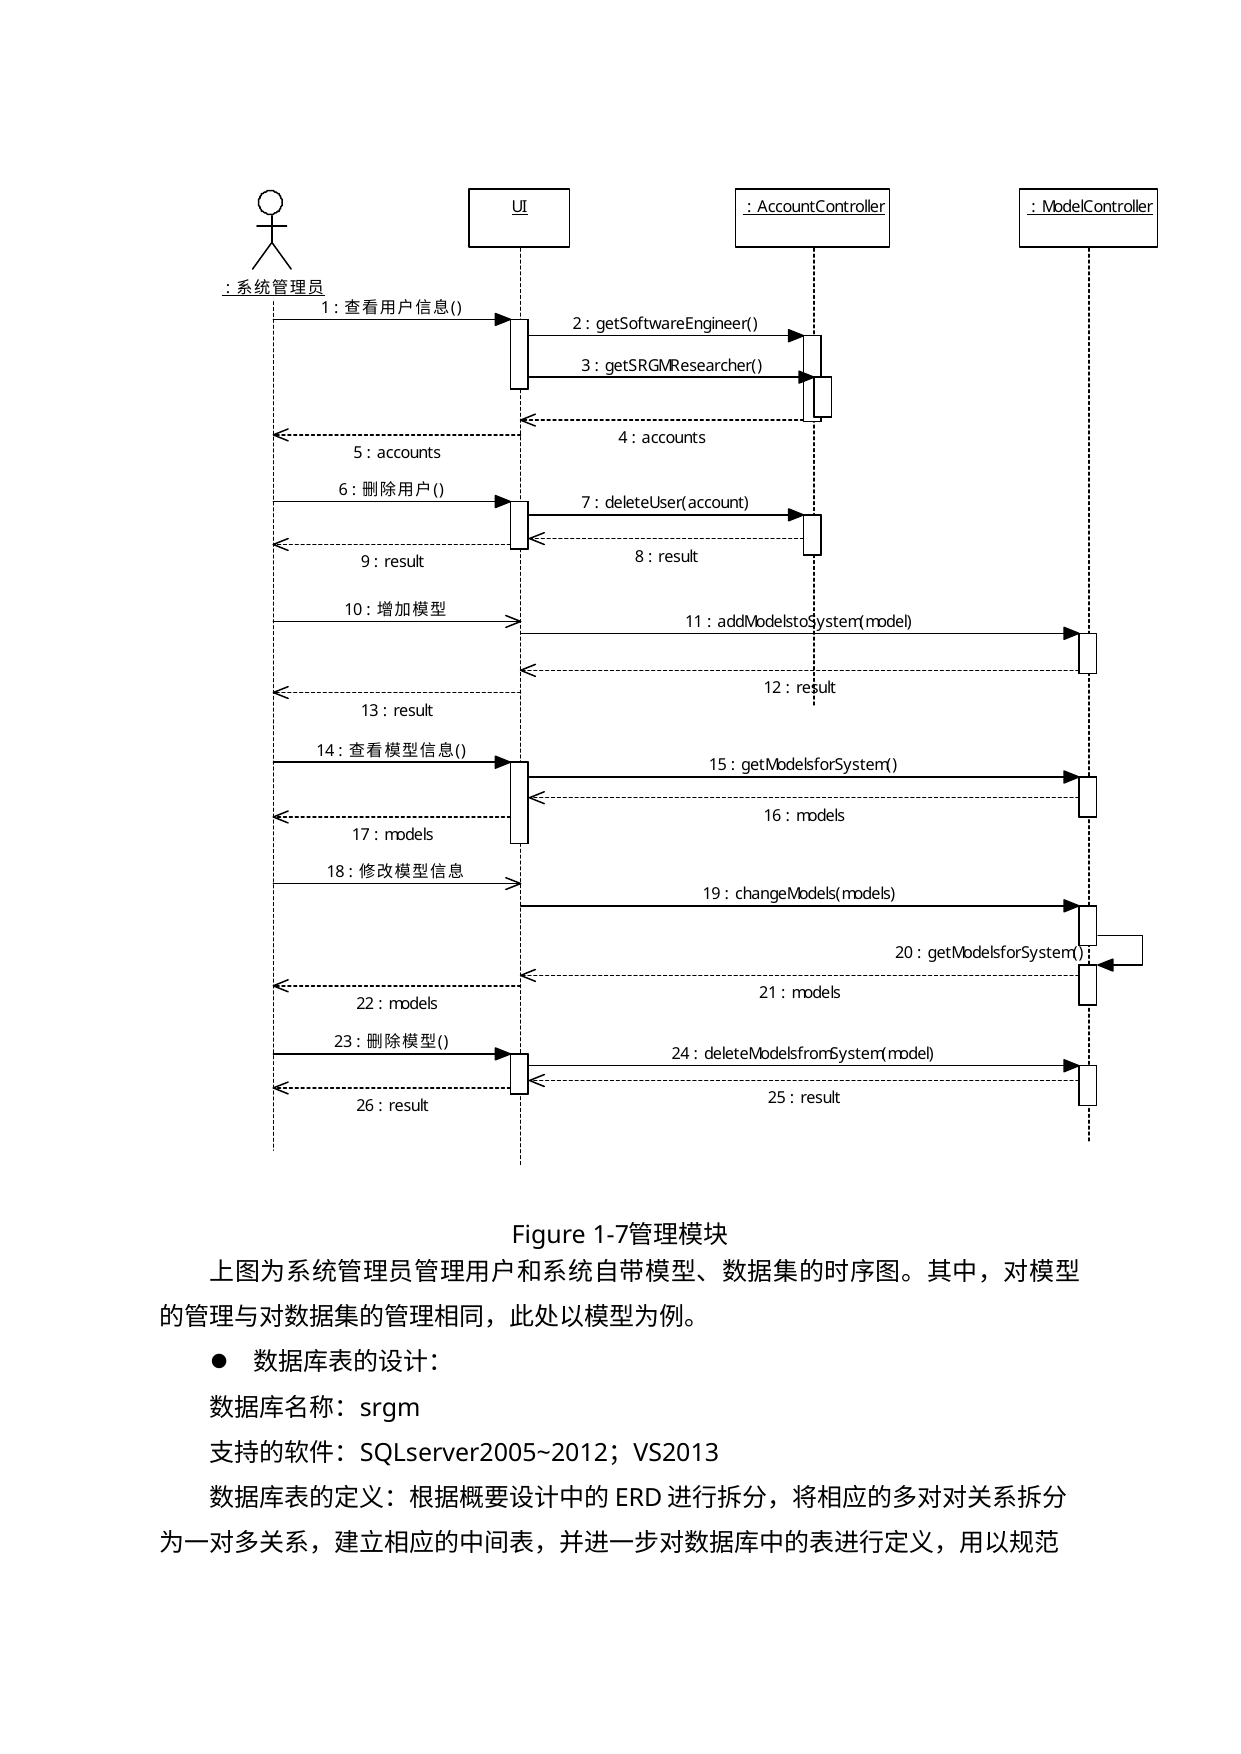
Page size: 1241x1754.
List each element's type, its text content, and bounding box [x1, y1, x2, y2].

text 数据库名称：srgm [159, 1387, 1081, 1423]
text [159, 1478, 1081, 1559]
text Figure 1-7管理模块 [159, 1215, 1081, 1251]
text 支持的软件：SQLserver2005~2012；VS2013 [159, 1432, 1081, 1468]
list 数据库表的设计： [209, 1342, 1081, 1378]
text 上图为系统管理员管理用户和系统自带模型、数据集的时序图。其中，对模型的管理与对数据集的管理相同，此处以模型为例。 [159, 1251, 1081, 1333]
